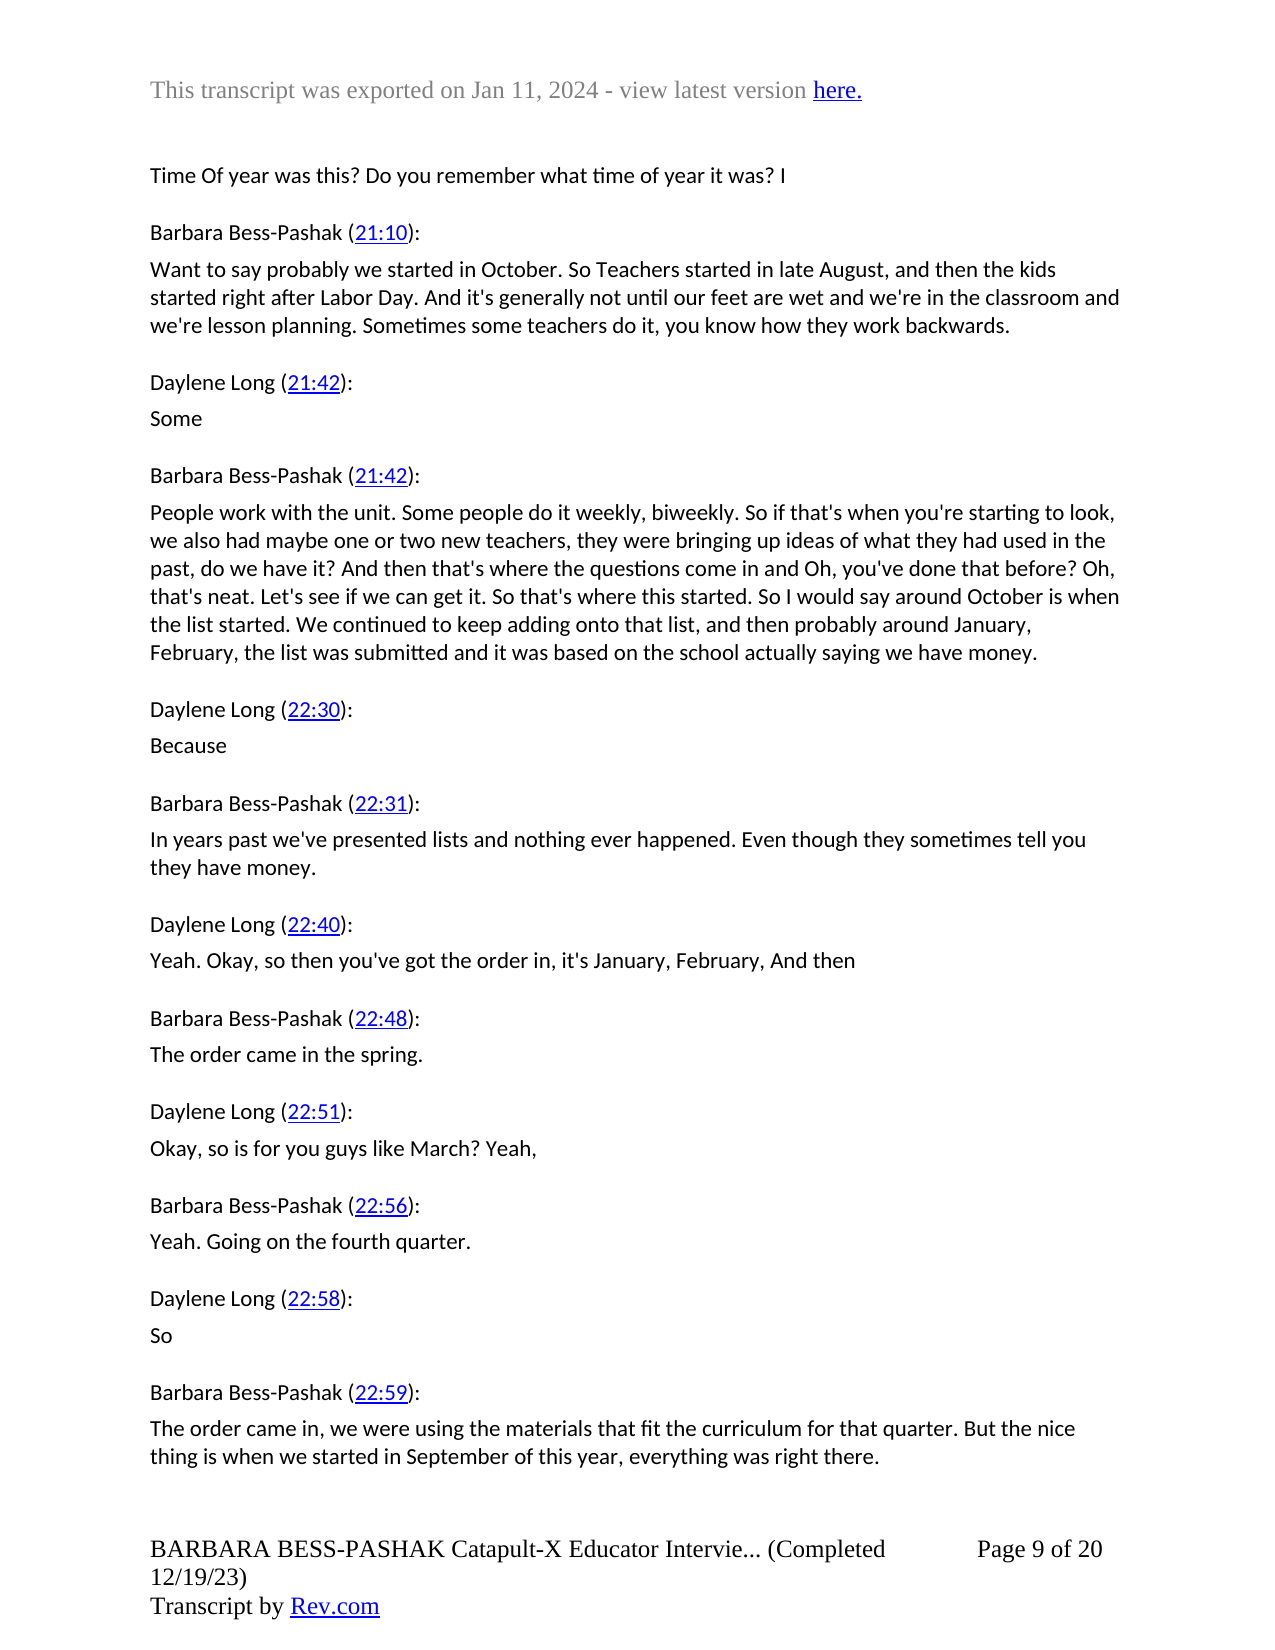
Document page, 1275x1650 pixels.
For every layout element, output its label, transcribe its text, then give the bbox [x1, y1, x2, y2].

text Barbara Bess-Pashak (21:10): [150, 218, 1125, 246]
text Barbara Bess-Pashak (21:42): [150, 462, 1125, 489]
text Barbara Bess-Pashak (22:31): [150, 789, 1125, 817]
text Barbara Bess-Pashak (22:56): [150, 1191, 1125, 1219]
text Yeah. Going on the fourth quarter. [150, 1227, 1125, 1255]
text Barbara Bess-Pashak (22:59): [150, 1378, 1125, 1406]
text Daylene Long (22:51): [150, 1097, 1125, 1125]
text Some [150, 404, 1125, 432]
text Daylene Long (22:58): [150, 1284, 1125, 1312]
text In years past we've presented lists and nothing ever happened. Even though they sometimes tell you they have money. [150, 825, 1125, 881]
text Yeah. Okay, so then you've got the order in, it's January, February, And then [150, 947, 1125, 975]
text Daylene Long (22:30): [150, 695, 1125, 723]
text Time Of year was this? Do you remember what time of year it was? I [150, 161, 1125, 189]
text Because [150, 732, 1125, 759]
text The order came in, we were using the materials that fit the curriculum for that quarter. But the nice thing is when we started in September of this year, everything was right there. [150, 1414, 1125, 1470]
text Okay, so is for you guys like March? Yeah, [150, 1134, 1125, 1162]
text Want to say probably we started in October. So Teachers started in late August, and then the kids started right after Labor Day. And it's generally not until our feet are wet and we're in the classroom and we're lesson planning. Sometimes some teachers do it, you know how they work backwards. [150, 255, 1125, 339]
text Daylene Long (22:40): [150, 910, 1125, 938]
text So [150, 1321, 1125, 1349]
text People work with the unit. Some people do it weekly, biweekly. So if that's when you're starting to look, we also had maybe one or two new teachers, they were bringing up ideas of what they had used in the past, do we have it? And then that's where the questions come in and Oh, you've done that before? Oh, that's neat. Let's see if we can get it. So that's where this started. So I would say around October is when the list started. We continued to keep adding onto that list, and then probably around January, February, the list was submitted and it was based on the school actually saying we have money. [150, 498, 1125, 666]
text Barbara Bess-Pashak (22:48): [150, 1004, 1125, 1032]
text Daylene Long (21:42): [150, 368, 1125, 396]
text The order came in the spring. [150, 1040, 1125, 1068]
